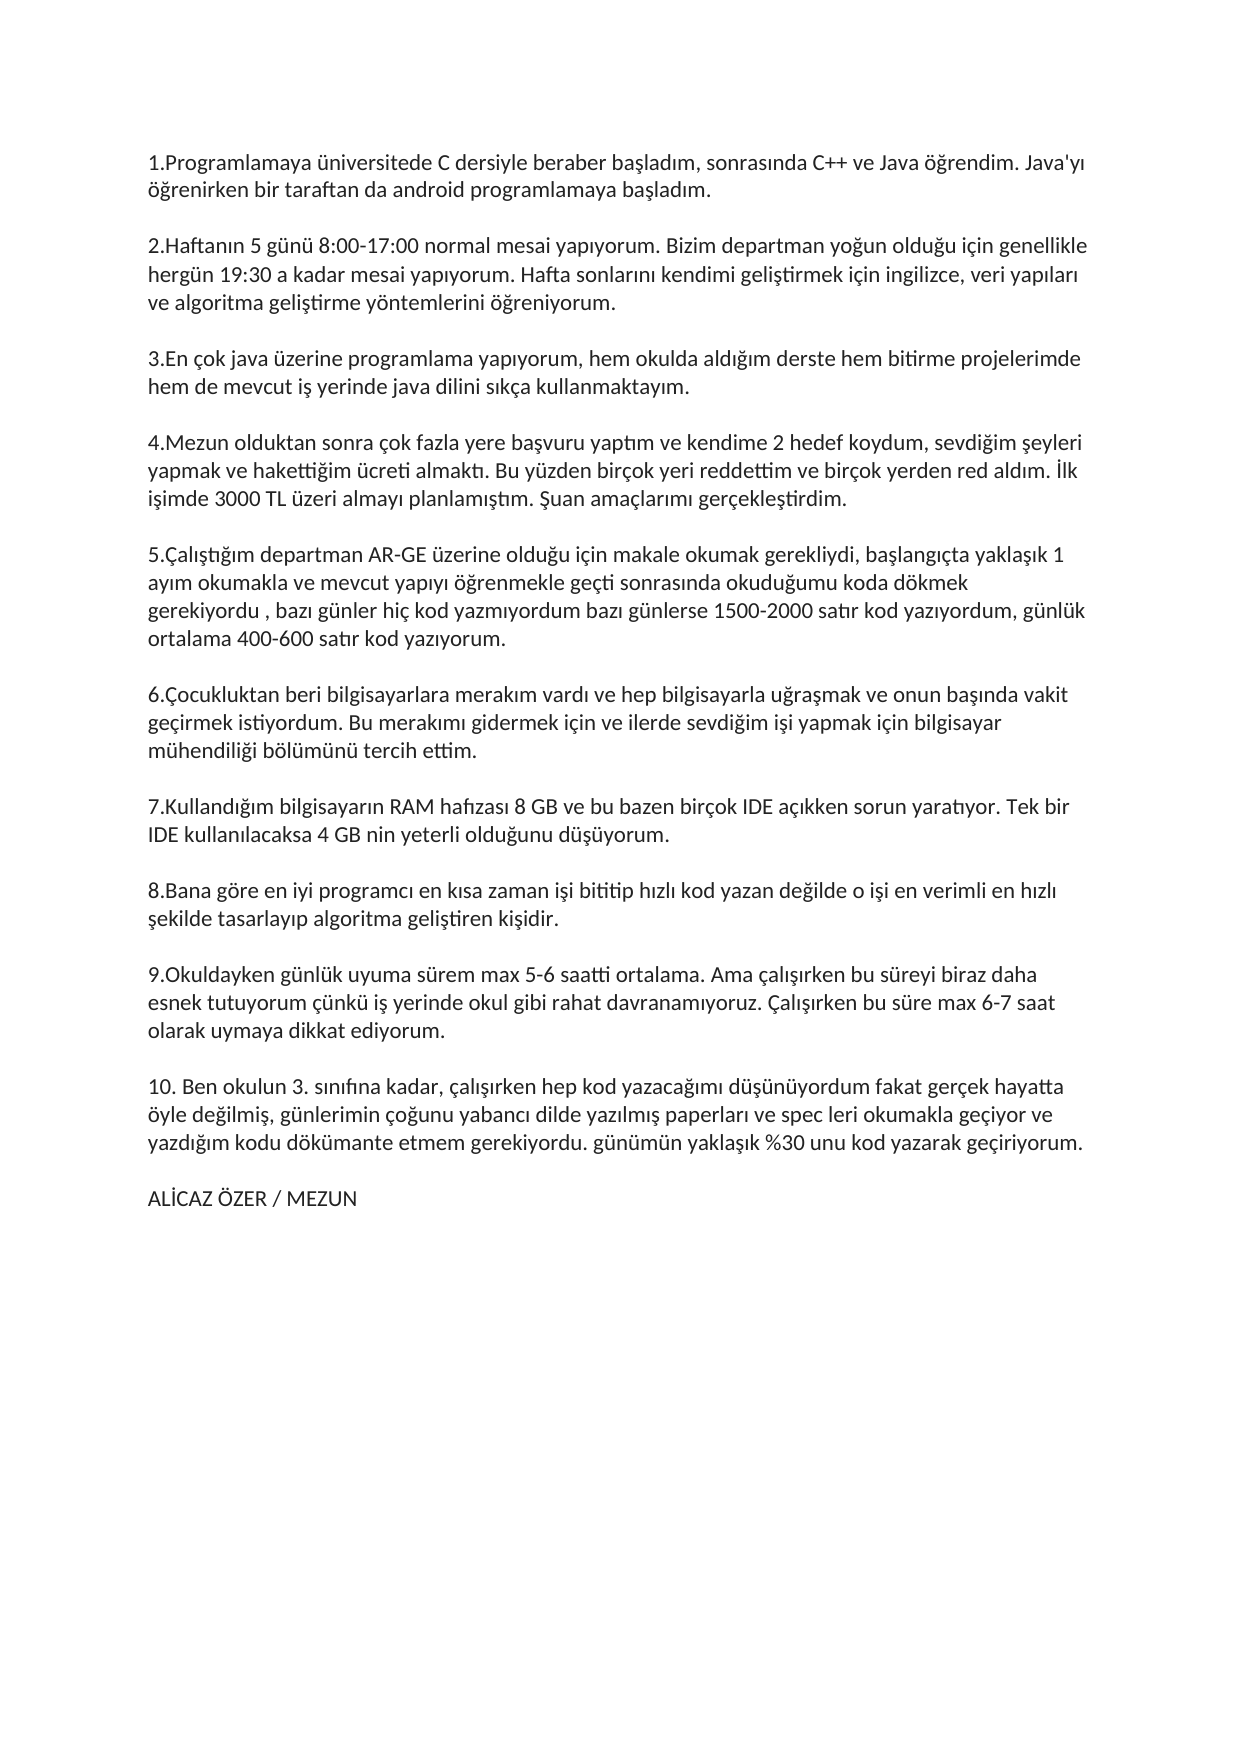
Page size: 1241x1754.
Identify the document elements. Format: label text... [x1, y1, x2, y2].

text 8.Bana göre en iyi programcı en kısa zaman işi bititip hızlı kod yazan değilde o işi en verimli en hızlı şekilde tasarlayıp algoritma geliştiren kişidir. [148, 876, 1093, 932]
text 1.Programlamaya üniversitede C dersiyle beraber başladım, sonrasında C++ ve Java öğrendim. Java'yı öğrenirken bir taraftan da android programlamaya başladım. [148, 148, 1093, 204]
text 6.Çocukluktan beri bilgisayarlara merakım vardı ve hep bilgisayarla uğraşmak ve onun başında vakit geçirmek istiyordum. Bu merakımı gidermek için ve ilerde sevdiğim işi yapmak için bilgisayar mühendiliği bölümünü tercih ettim. [148, 680, 1093, 764]
text 5.Çalıştığım departman AR-GE üzerine olduğu için makale okumak gerekliydi, başlangıçta yaklaşık 1 ayım okumakla ve mevcut yapıyı öğrenmekle geçti sonrasında okuduğumu koda dökmek gerekiyordu , bazı günler hiç kod yazmıyordum bazı günlerse 1500-2000 satır kod yazıyordum, günlük ortalama 400-600 satır kod yazıyorum. [148, 540, 1093, 652]
text ALİCAZ ÖZER / MEZUN [148, 1184, 1093, 1212]
text 7.Kullandığım bilgisayarın RAM hafızası 8 GB ve bu bazen birçok IDE açıkken sorun yaratıyor. Tek bir IDE kullanılacaksa 4 GB nin yeterli olduğunu düşüyorum. [148, 792, 1093, 848]
text 10. Ben okulun 3. sınıfına kadar, çalışırken hep kod yazacağımı düşünüyordum fakat gerçek hayatta öyle değilmiş, günlerimin çoğunu yabancı dilde yazılmış paperları ve spec leri okumakla geçiyor ve yazdığım kodu dökümante etmem gerekiyordu. günümün yaklaşık %30 unu kod yazarak geçiriyorum. [148, 1072, 1093, 1156]
text 9.Okuldayken günlük uyuma sürem max 5-6 saatti ortalama. Ama çalışırken bu süreyi biraz daha esnek tutuyorum çünkü iş yerinde okul gibi rahat davranamıyoruz. Çalışırken bu süre max 6-7 saat olarak uymaya dikkat ediyorum. [148, 960, 1093, 1044]
text 4.Mezun olduktan sonra çok fazla yere başvuru yaptım ve kendime 2 hedef koydum, sevdiğim şeyleri yapmak ve hakettiğim ücreti almaktı. Bu yüzden birçok yeri reddettim ve birçok yerden red aldım. İlk işimde 3000 TL üzeri almayı planlamıştım. Şuan amaçlarımı gerçekleştirdim. [148, 428, 1093, 512]
text 2.Haftanın 5 günü 8:00-17:00 normal mesai yapıyorum. Bizim departman yoğun olduğu için genellikle hergün 19:30 a kadar mesai yapıyorum. Hafta sonlarını kendimi geliştirmek için ingilizce, veri yapıları ve algoritma geliştirme yöntemlerini öğreniyorum. [148, 232, 1093, 316]
text 3.En çok java üzerine programlama yapıyorum, hem okulda aldığım derste hem bitirme projelerimde hem de mevcut iş yerinde java dilini sıkça kullanmaktayım. [148, 344, 1093, 400]
